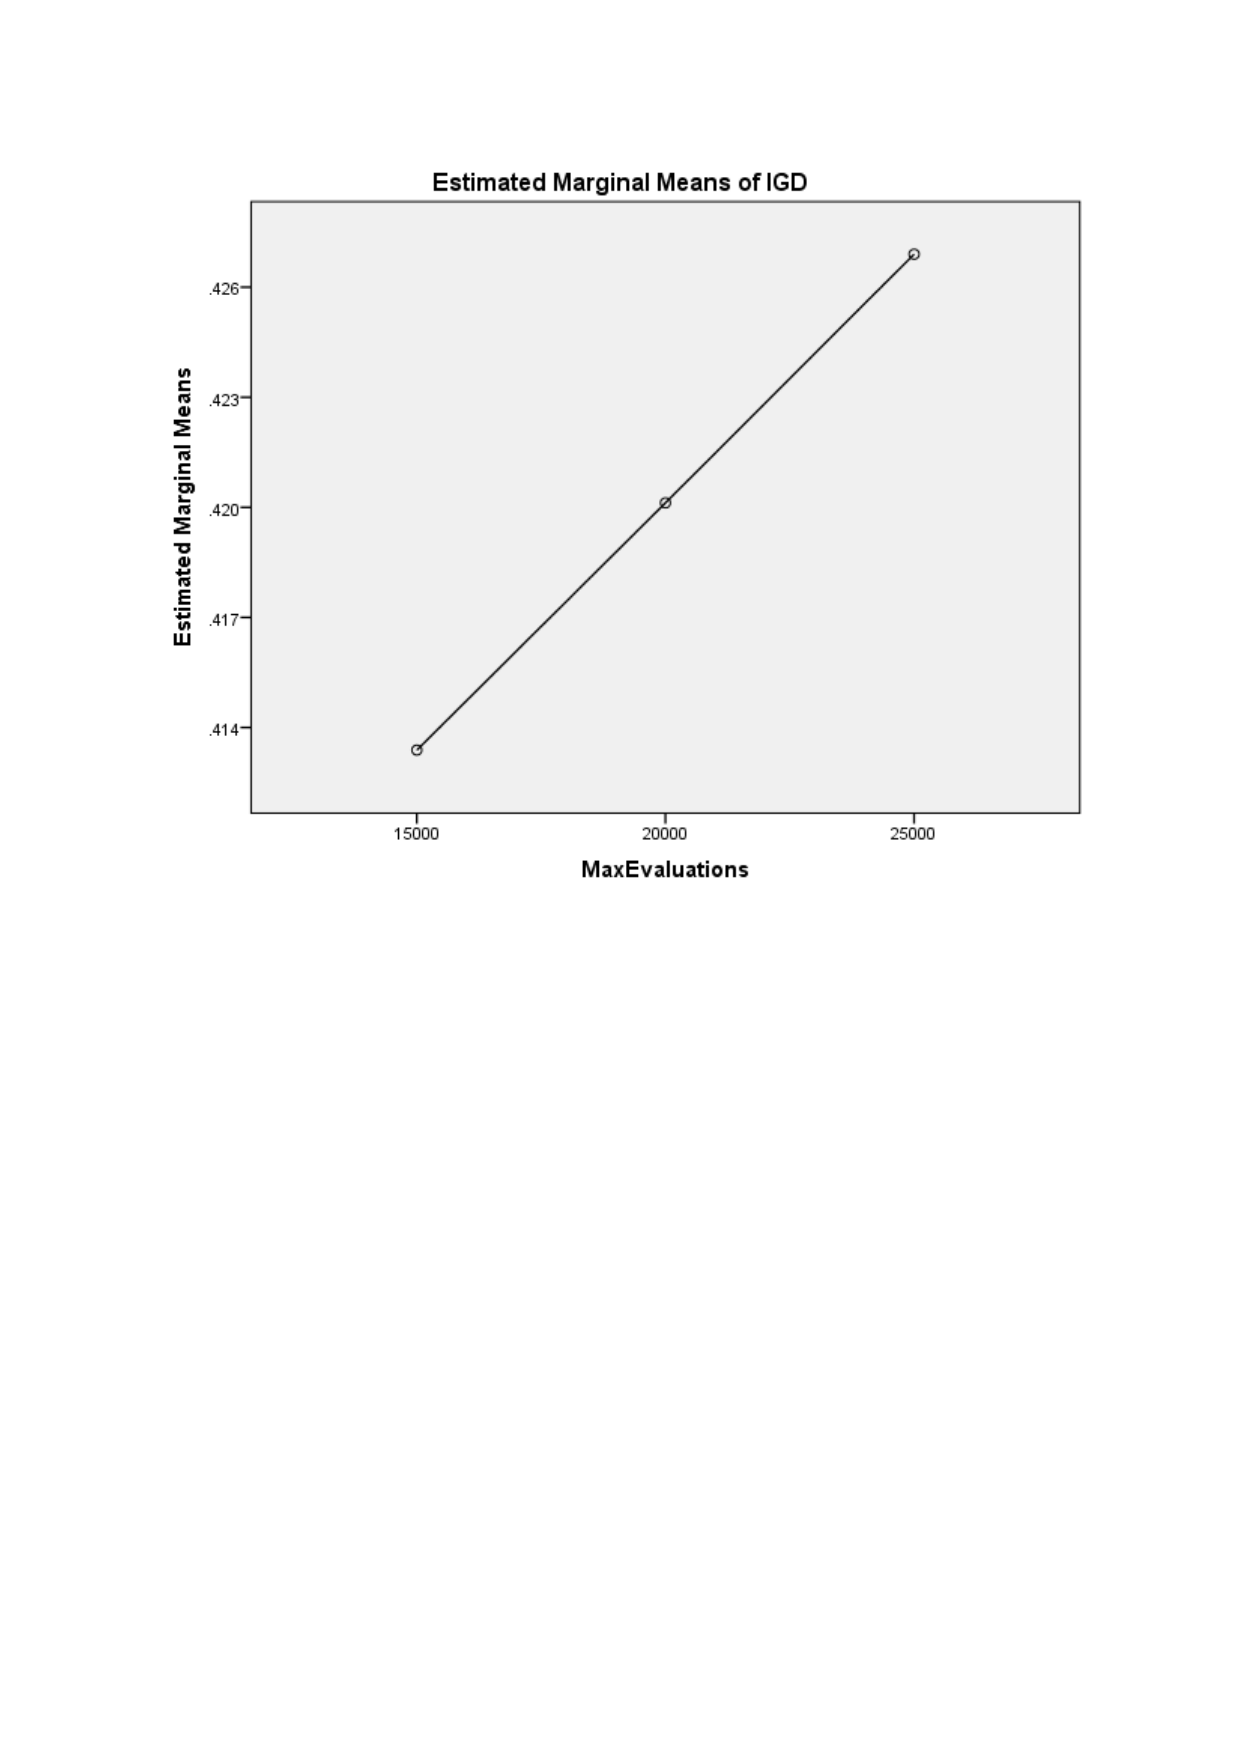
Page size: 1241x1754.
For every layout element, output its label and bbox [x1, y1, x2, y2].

picture [150, 150, 1090, 903]
